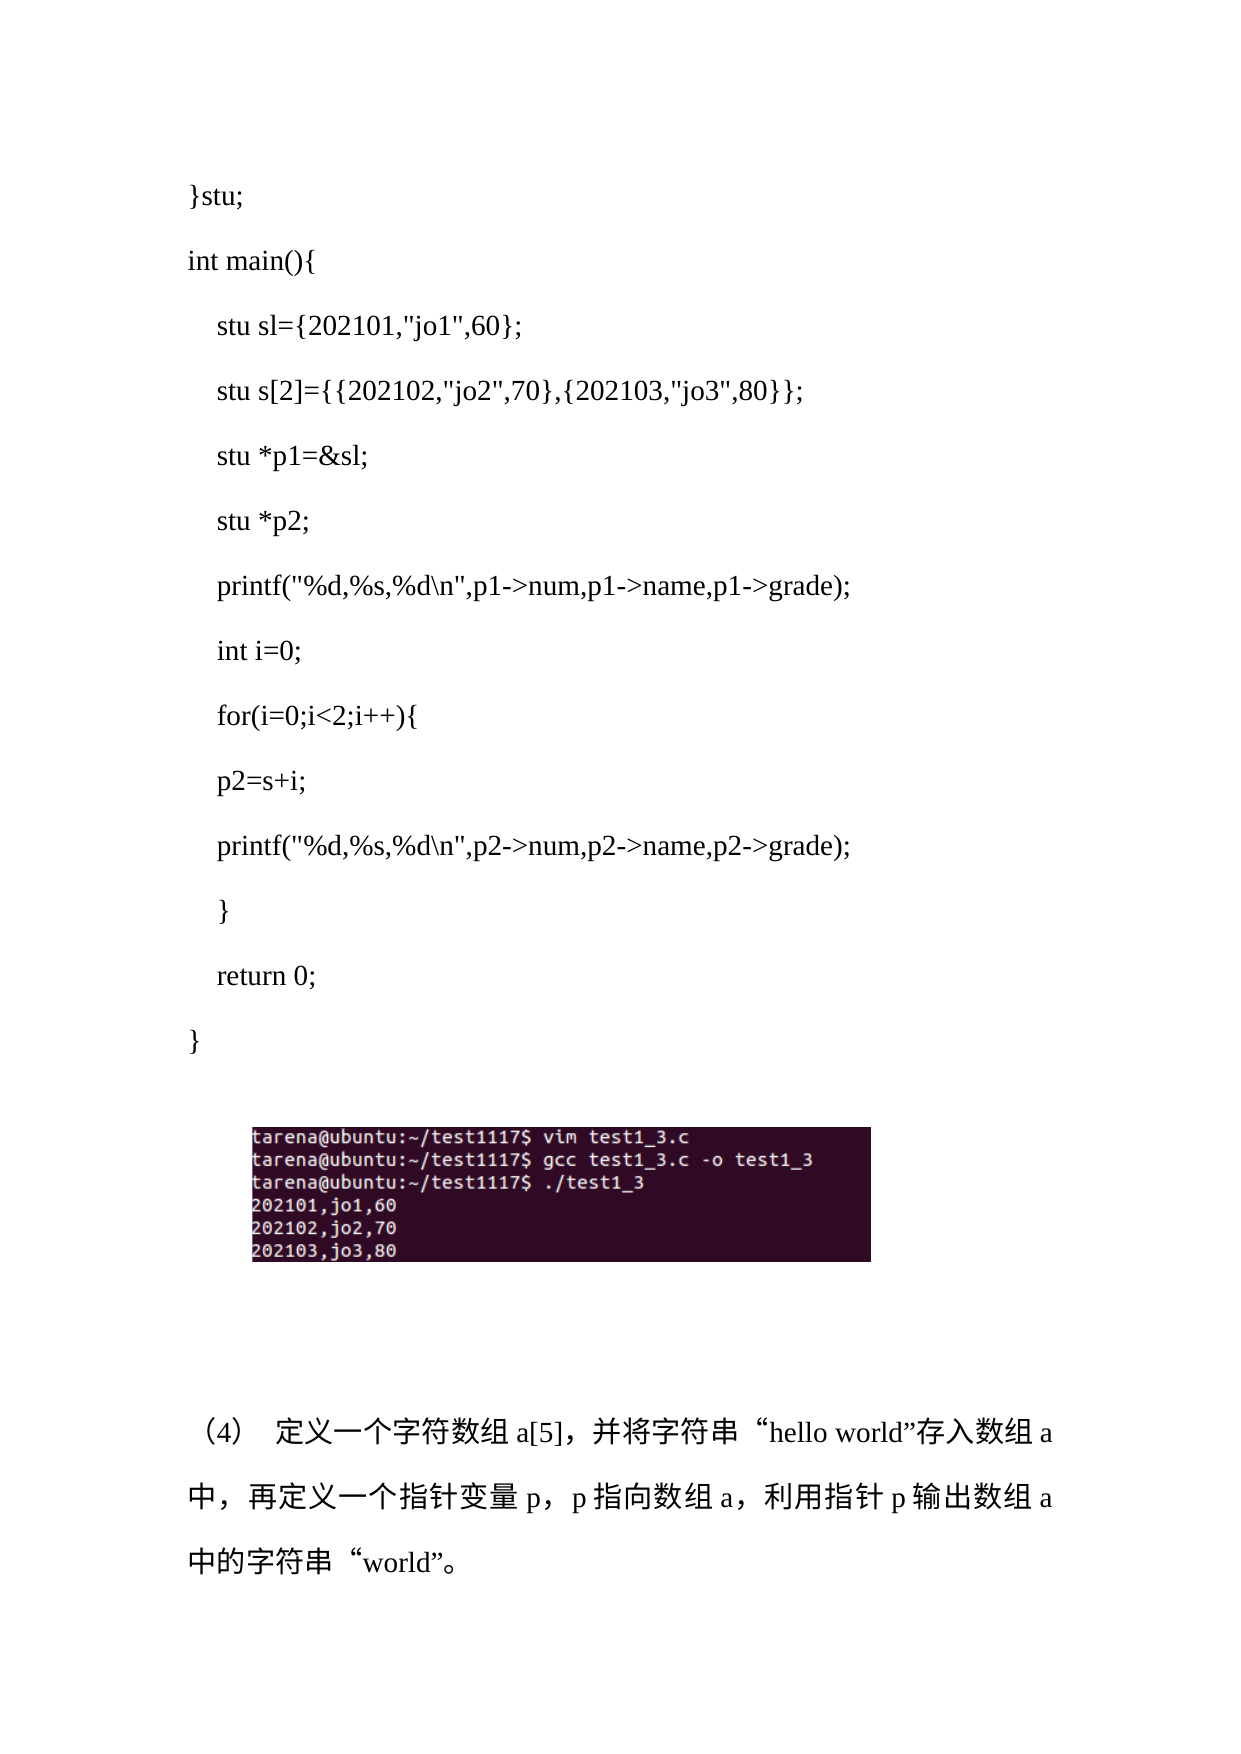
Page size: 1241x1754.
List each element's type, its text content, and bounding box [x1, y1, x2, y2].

list for(i=0;i<2;i++){ [187, 682, 1053, 747]
picture [252, 1127, 871, 1262]
list stu s[2]={{202102,"jo2",70},{202103,"jo3",80}}; [187, 357, 1053, 422]
list stu sl={202101,"jo1",60}; [187, 292, 1053, 357]
list return 0; [187, 942, 1053, 1007]
list stu *p2; [187, 487, 1053, 552]
list } [187, 1007, 1053, 1072]
list stu *p1=&sl; [187, 422, 1053, 487]
list int i=0; [187, 617, 1053, 682]
list }stu; [187, 162, 1053, 227]
list 定义一个字符数组a[5]，并将字符串“hello world”存入数组a中，再定义一个指针变量p，p指向数组a，利用指针p输出数组a中的字符串“world”。 [187, 1397, 1053, 1592]
list p2=s+i; [187, 747, 1053, 812]
list printf("%d,%s,%d\n",p2->num,p2->name,p2->grade); [187, 812, 1053, 877]
list } [187, 877, 1053, 942]
list int main(){ [187, 227, 1053, 292]
list printf("%d,%s,%d\n",p1->num,p1->name,p1->grade); [187, 552, 1053, 617]
